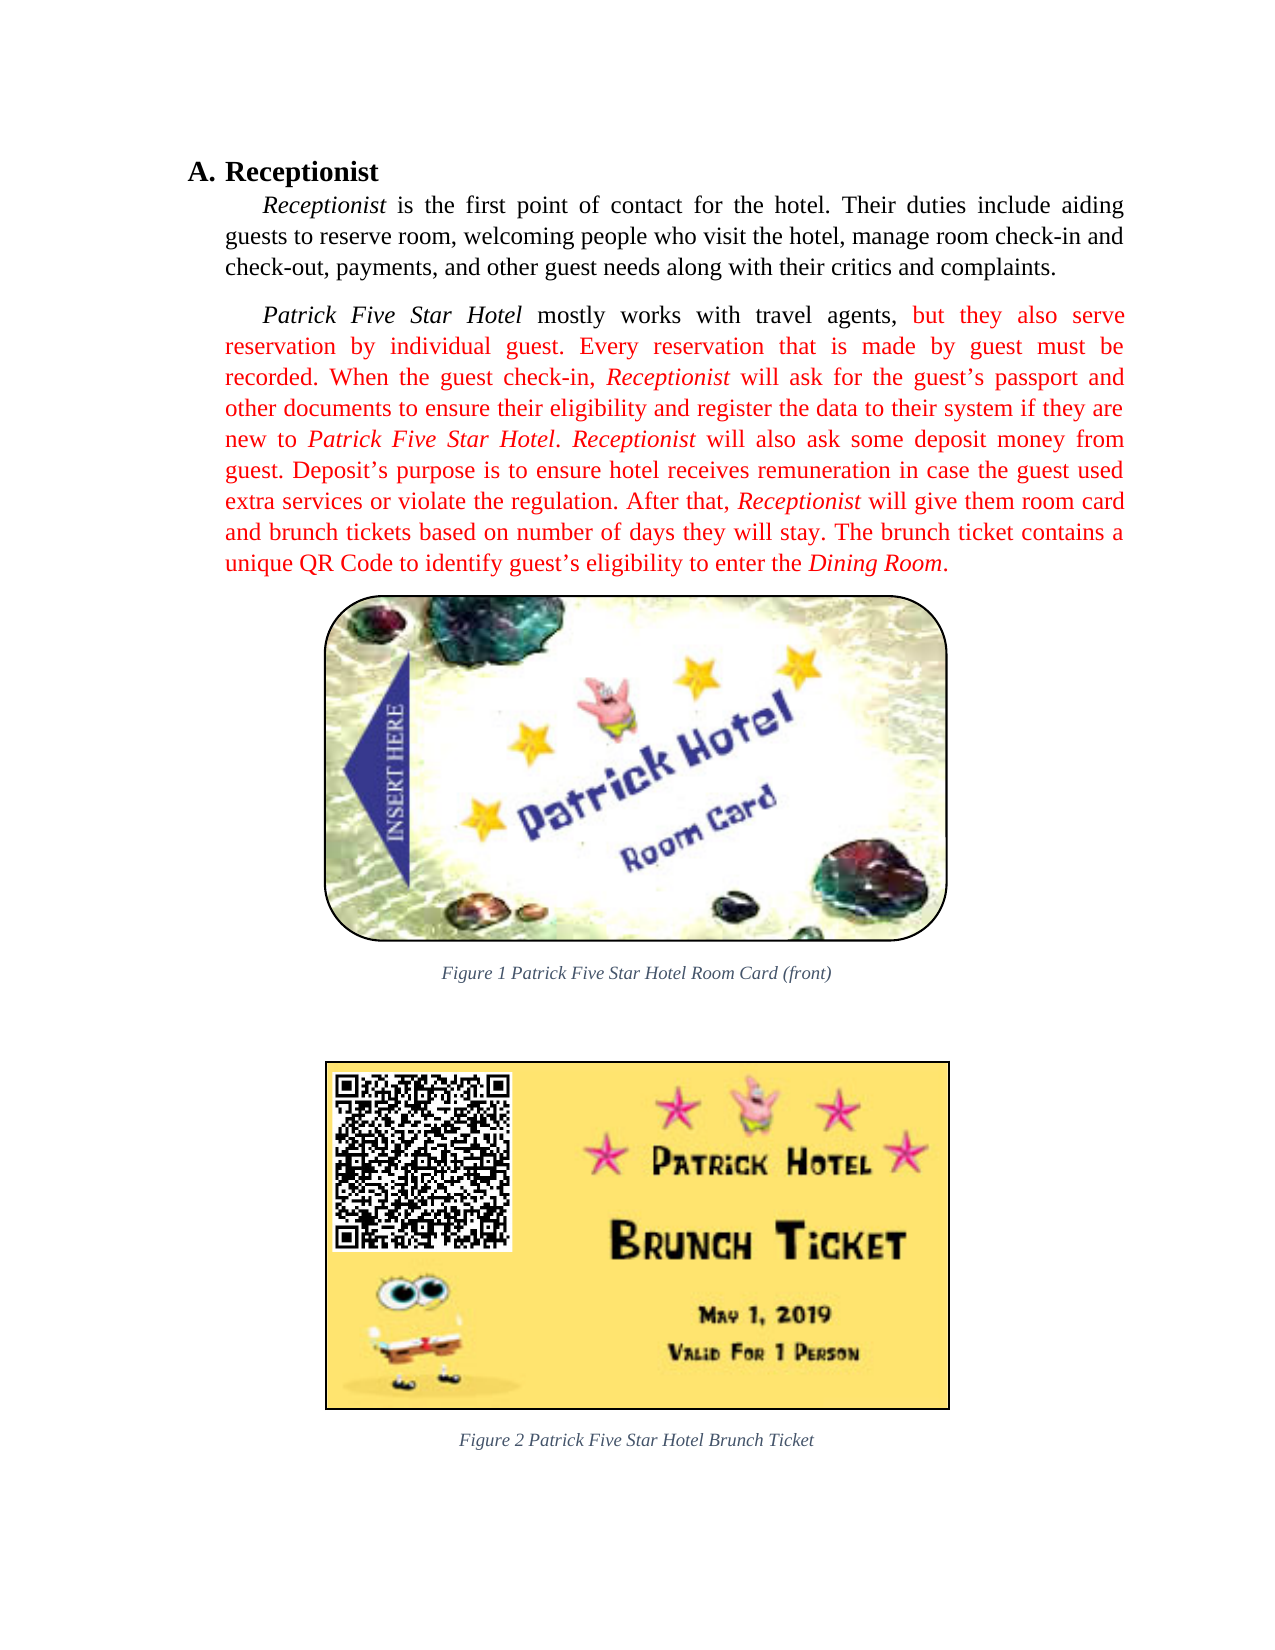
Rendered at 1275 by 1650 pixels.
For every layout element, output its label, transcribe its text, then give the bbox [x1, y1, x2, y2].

text Patrick Five Star Hotel mostly works with travel agents, but they also serve reservation by individual guest. Every reservation that is made by guest must be recorded. When the guest check-in, Receptionist will ask for the guest’s passport and other documents to ensure their eligibility and register the data to their system if they are new to Patrick Five Star Hotel. Receptionist will also ask some deposit money from guest. Deposit’s purpose is to ensure hotel receives remuneration in case the guest used extra services or violate the regulation. After that, Receptionist will give them room card and brunch tickets based on number of days they will stay. The brunch ticket contains a unique QR Code to identify guest’s eligibility to enter the Dining Room. [225, 300, 1125, 577]
picture [327, 1063, 948, 1408]
text Figure 1 Patrick Five Star Hotel Room Card (front) [150, 962, 1125, 984]
picture [326, 598, 945, 939]
text Receptionist is the first point of contact for the hotel. Their duties include aiding guests to reserve room, welcoming people who visit the hotel, manage room check-in and check-out, payments, and other guest needs along with their critics and complaints. [225, 190, 1125, 281]
text Figure 2 Patrick Five Star Hotel Brunch Ticket [150, 1429, 1125, 1451]
subtitle Receptionist [187, 154, 1125, 188]
